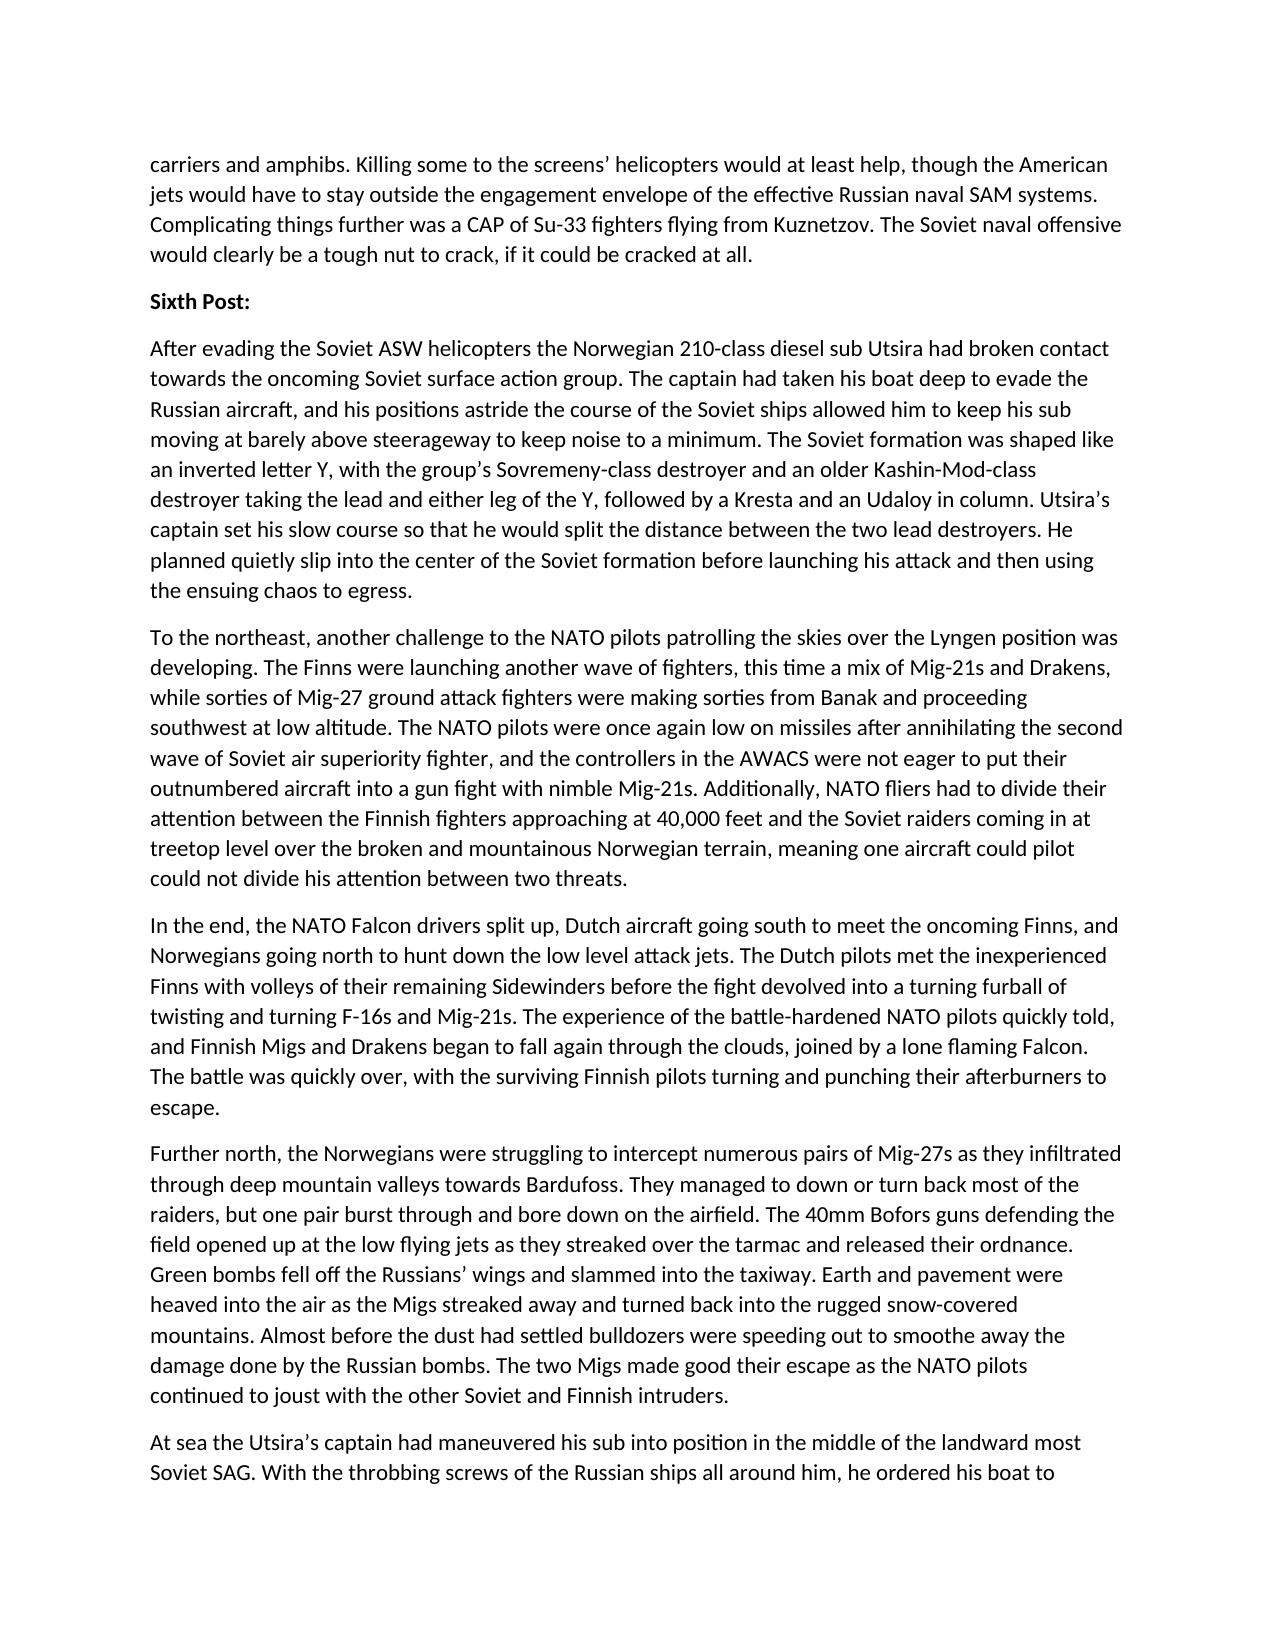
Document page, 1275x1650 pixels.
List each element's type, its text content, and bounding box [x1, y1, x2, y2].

text After evading the Soviet ASW helicopters the Norwegian 210-class diesel sub Utsira had broken contact towards the oncoming Soviet surface action group. The captain had taken his boat deep to evade the Russian aircraft, and his positions astride the course of the Soviet ships allowed him to keep his sub moving at barely above steerageway to keep noise to a minimum. The Soviet formation was shaped like an inverted letter Y, with the group’s Sovremeny-class destroyer and an older Kashin-Mod-class destroyer taking the lead and either leg of the Y, followed by a Kresta and an Udaloy in column. Utsira’s captain set his slow course so that he would split the distance between the two lead destroyers. He planned quietly slip into the center of the Soviet formation before launching his attack and then using the ensuing chaos to egress. [150, 334, 1125, 604]
text Sixth Post: [150, 287, 1125, 316]
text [150, 1428, 1125, 1486]
text To the northeast, another challenge to the NATO pilots patrolling the skies over the Lyngen position was developing. The Finns were launching another wave of fighters, this time a mix of Mig-21s and Drakens, while sorties of Mig-27 ground attack fighters were making sorties from Banak and proceeding southwest at low altitude. The NATO pilots were once again low on missiles after annihilating the second wave of Soviet air superiority fighter, and the controllers in the AWACS were not eager to put their outnumbered aircraft into a gun fight with nimble Mig-21s. Additionally, NATO fliers had to divide their attention between the Finnish fighters approaching at 40,000 feet and the Soviet raiders coming in at treetop level over the broken and mountainous Norwegian terrain, meaning one aircraft could pilot could not divide his attention between two threats. [150, 623, 1125, 893]
text In the end, the NATO Falcon drivers split up, Dutch aircraft going south to meet the oncoming Finns, and Norwegians going north to hunt down the low level attack jets. The Dutch pilots met the inexperienced Finns with volleys of their remaining Sidewinders before the fight devolved into a turning furball of twisting and turning F-16s and Mig-21s. The experience of the battle-hardened NATO pilots quickly told, and Finnish Migs and Drakens began to fall again through the clouds, joined by a lone flaming Falcon. The battle was quickly over, with the surviving Finnish pilots turning and punching their afterburners to escape. [150, 911, 1125, 1121]
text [150, 150, 1125, 269]
text Further north, the Norwegians were struggling to intercept numerous pairs of Mig-27s as they infiltrated through deep mountain valleys towards Bardufoss. They managed to down or turn back most of the raiders, but one pair burst through and bore down on the airfield. The 40mm Bofors guns defending the field opened up at the low flying jets as they streaked over the tarmac and released their ordnance. Green bombs fell off the Russians’ wings and slammed into the taxiway. Earth and pavement were heaved into the air as the Migs streaked away and turned back into the rugged snow-covered mountains. Almost before the dust had settled bulldozers were speeding out to smoothe away the damage done by the Russian bombs. The two Migs made good their escape as the NATO pilots continued to joust with the other Soviet and Finnish intruders. [150, 1139, 1125, 1409]
